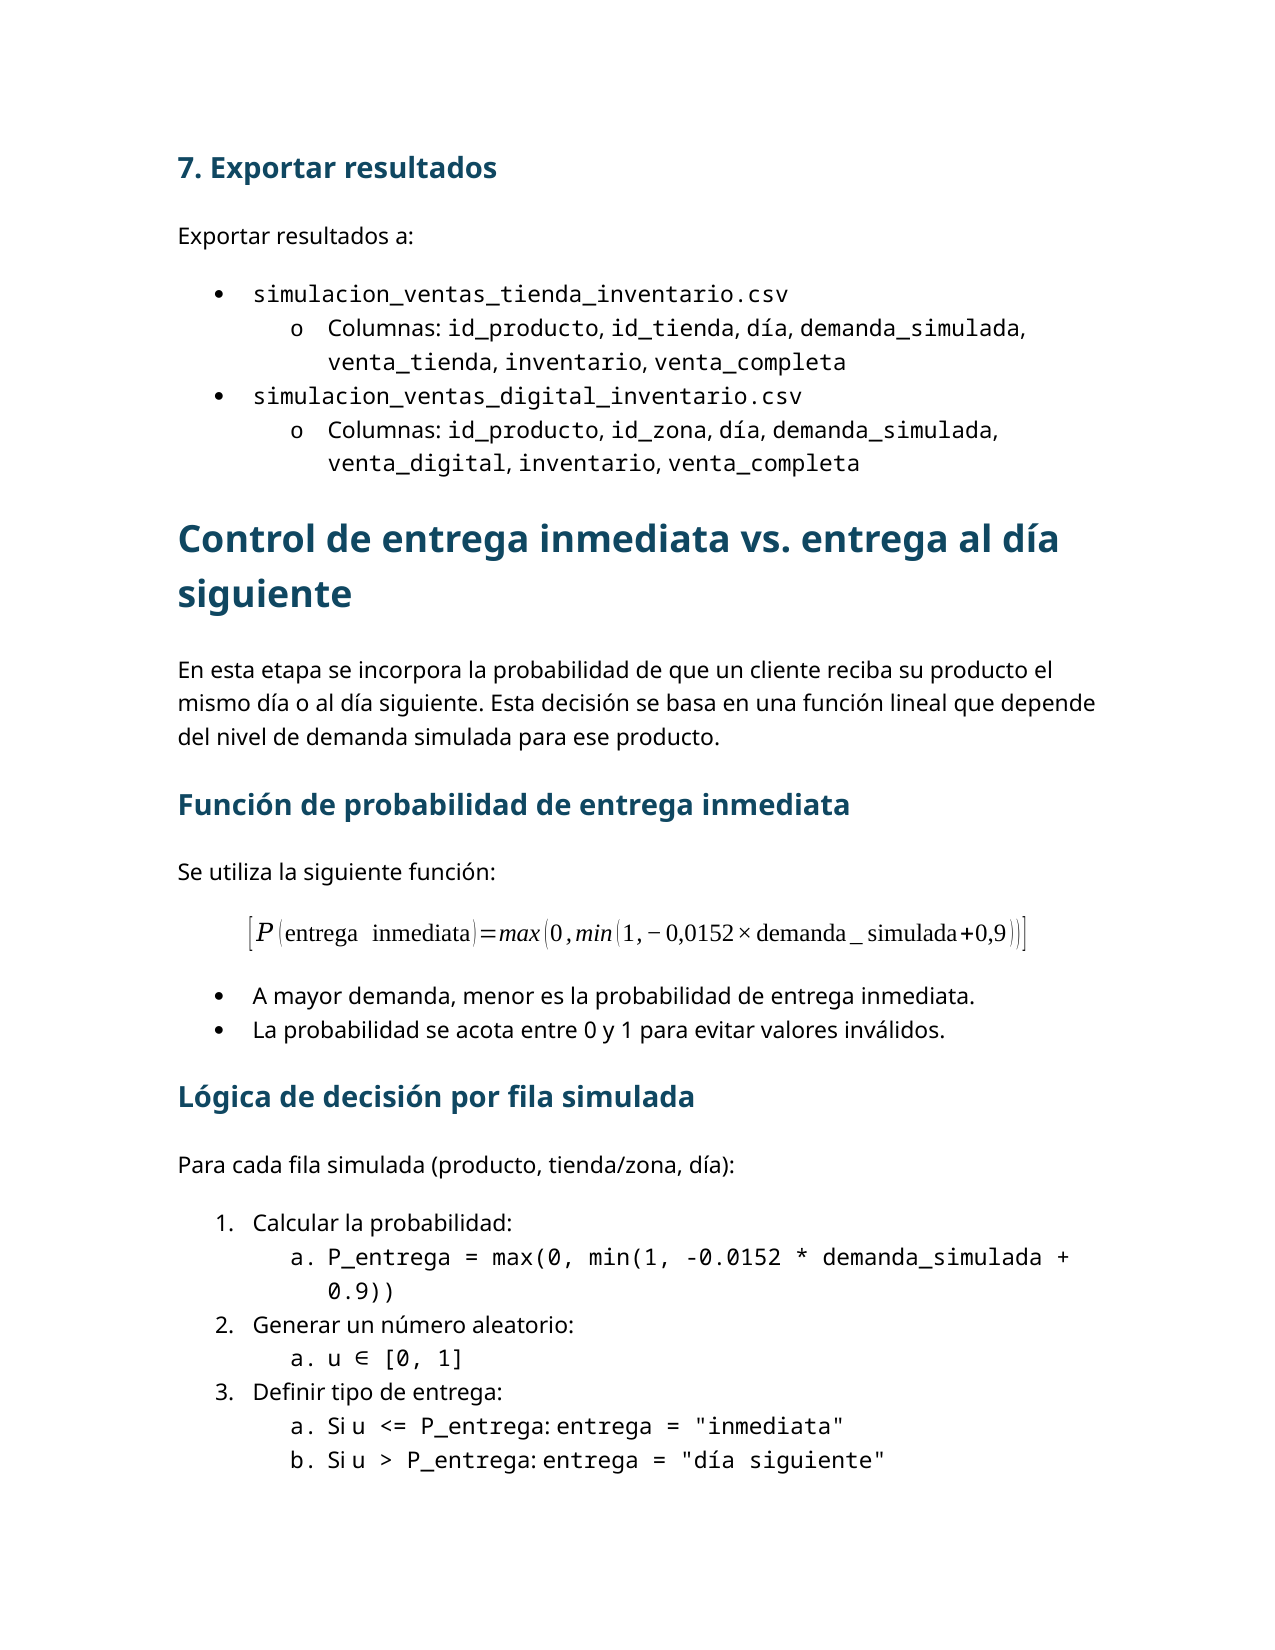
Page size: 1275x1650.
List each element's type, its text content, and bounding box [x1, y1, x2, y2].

list Generar un número aleatorio: [215, 1309, 1098, 1340]
subtitle 7. Exportar resultados [177, 148, 1098, 187]
list Columnas: id_producto, id_tienda, día, demanda_simulada, venta_tienda, inventario, venta_completa [290, 312, 1098, 377]
list A mayor demanda, menor es la probabilidad de entrega inmediata. [215, 980, 1098, 1011]
subtitle Lógica de decisión por fila simulada [177, 1077, 1098, 1116]
subtitle Control de entrega inmediata vs. entrega al día siguiente [177, 512, 1098, 618]
list Si u > P_entrega: entrega = "día siguiente" [290, 1444, 1098, 1475]
list P_entrega = max(0, min(1, -0.0152 * demanda_simulada + 0.9)) [290, 1241, 1098, 1306]
text En esta etapa se incorpora la probabilidad de que un cliente reciba su producto el mismo día o al día siguiente. Esta decisión se basa en una función lineal que depende del nivel de demanda simulada para ese producto. [177, 654, 1098, 752]
text Exportar resultados a: [177, 220, 1098, 251]
list Definir tipo de entrega: [215, 1376, 1098, 1407]
list simulacion_ventas_tienda_inventario.csv [215, 278, 1098, 310]
list Columnas: id_producto, id_zona, día, demanda_simulada, venta_digital, inventario, venta_completa [290, 413, 1098, 479]
list Si u <= P_entrega: entrega = "inmediata" [290, 1410, 1098, 1441]
text Se utiliza la siguiente función: [177, 856, 1098, 887]
subtitle Función de probabilidad de entrega inmediata [177, 784, 1098, 824]
list Calcular la probabilidad: [215, 1207, 1098, 1239]
list La probabilidad se acota entre 0 y 1 para evitar valores inválidos. [215, 1013, 1098, 1045]
text Para cada fila simulada (producto, tienda/zona, día): [177, 1149, 1098, 1180]
list simulacion_ventas_digital_inventario.csv [215, 380, 1098, 411]
list u ∈ [0, 1] [290, 1342, 1098, 1374]
